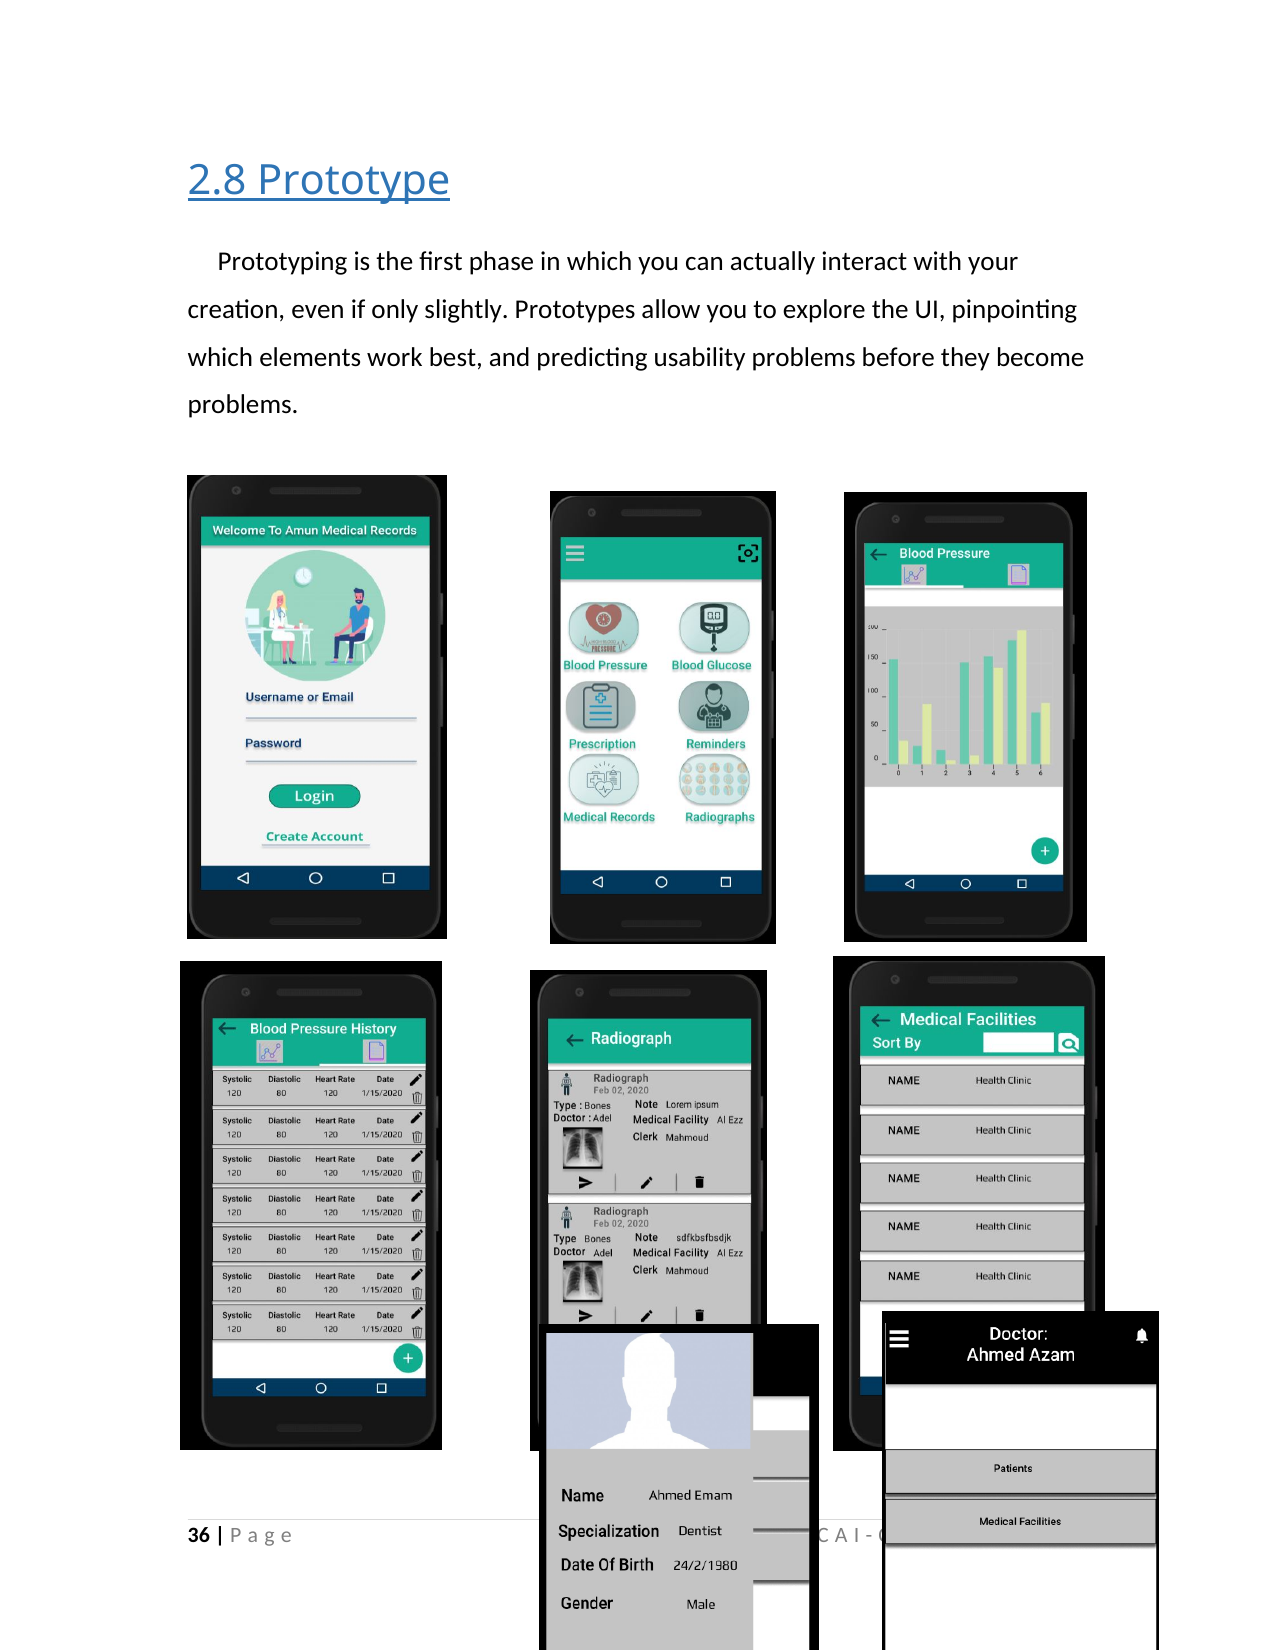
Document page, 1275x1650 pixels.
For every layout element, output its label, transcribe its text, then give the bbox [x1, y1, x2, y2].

picture [550, 491, 776, 944]
picture [187, 475, 447, 939]
text Prototyping is the first phase in which you can actually interact with your creation, even if only slightly. Prototypes allow you to explore the UI, pinpointing which elements work best, and predicting usability problems before they become problems. [187, 244, 1087, 421]
subtitle 2.8 Prototype [187, 150, 1087, 207]
picture [833, 956, 1159, 1650]
picture [844, 492, 1087, 942]
picture [530, 970, 819, 1650]
picture [180, 961, 442, 1450]
